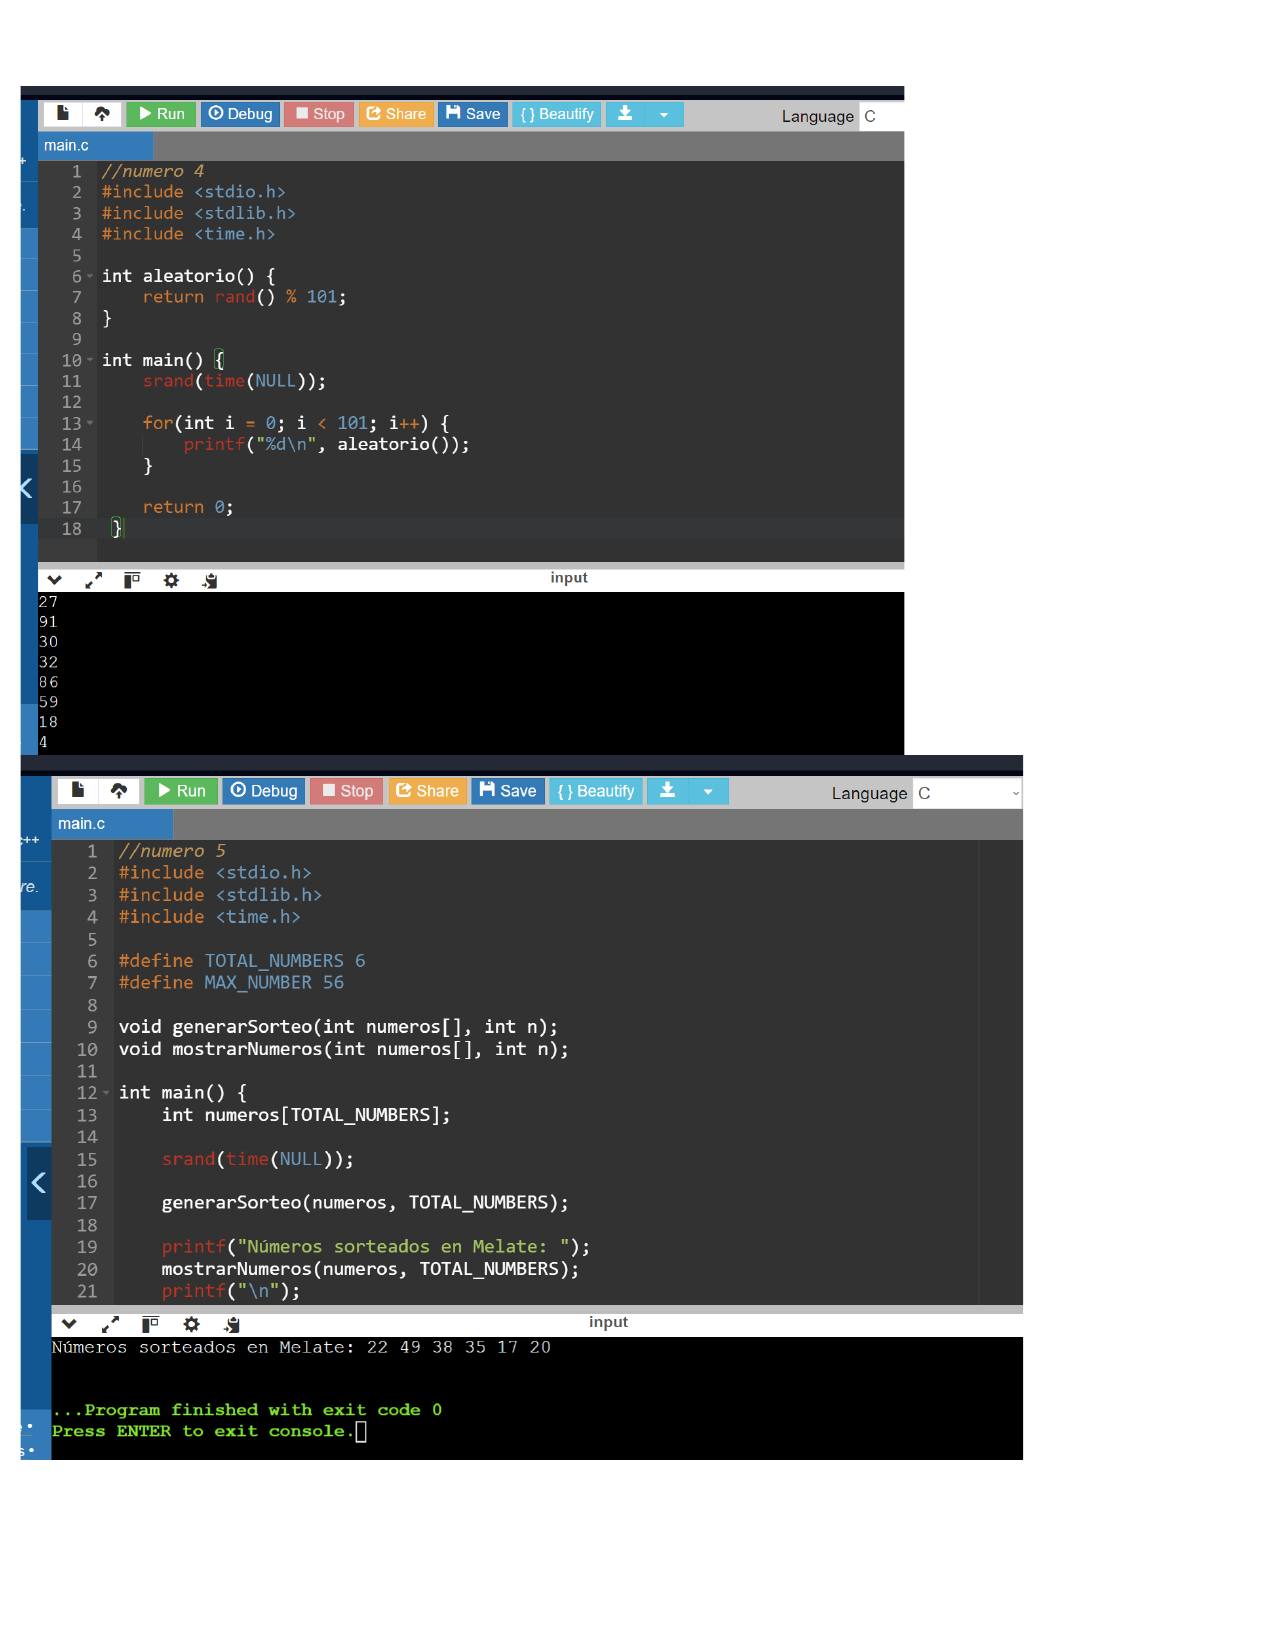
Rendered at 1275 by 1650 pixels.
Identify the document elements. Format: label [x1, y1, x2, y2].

picture [20, 86, 1024, 1460]
